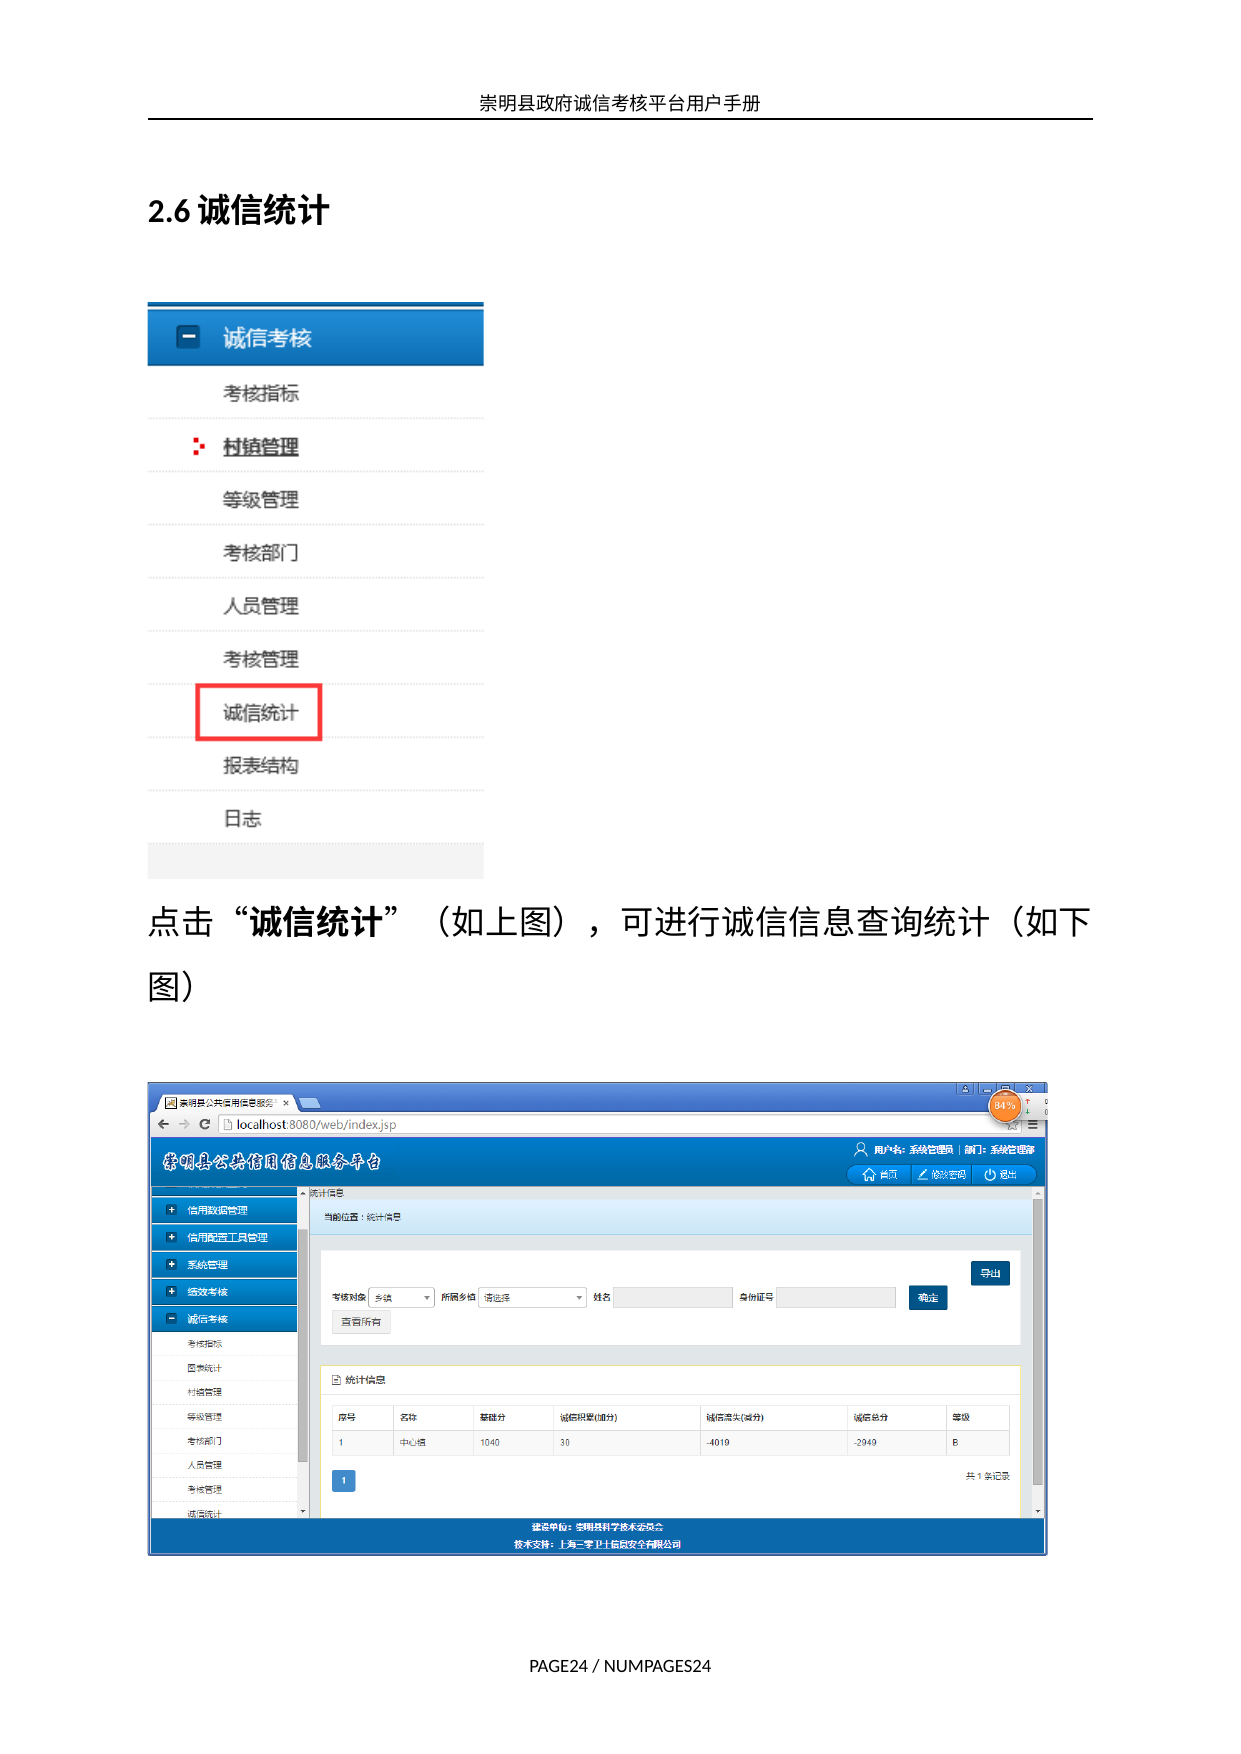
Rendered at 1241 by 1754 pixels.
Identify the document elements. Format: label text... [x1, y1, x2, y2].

picture [147, 302, 484, 879]
picture [147, 1082, 1048, 1556]
text 点击“诚信统计”（如上图），可进行诚信信息查询统计（如下图） [148, 887, 1093, 1017]
subtitle 2.6诚信统计 [148, 175, 1093, 240]
